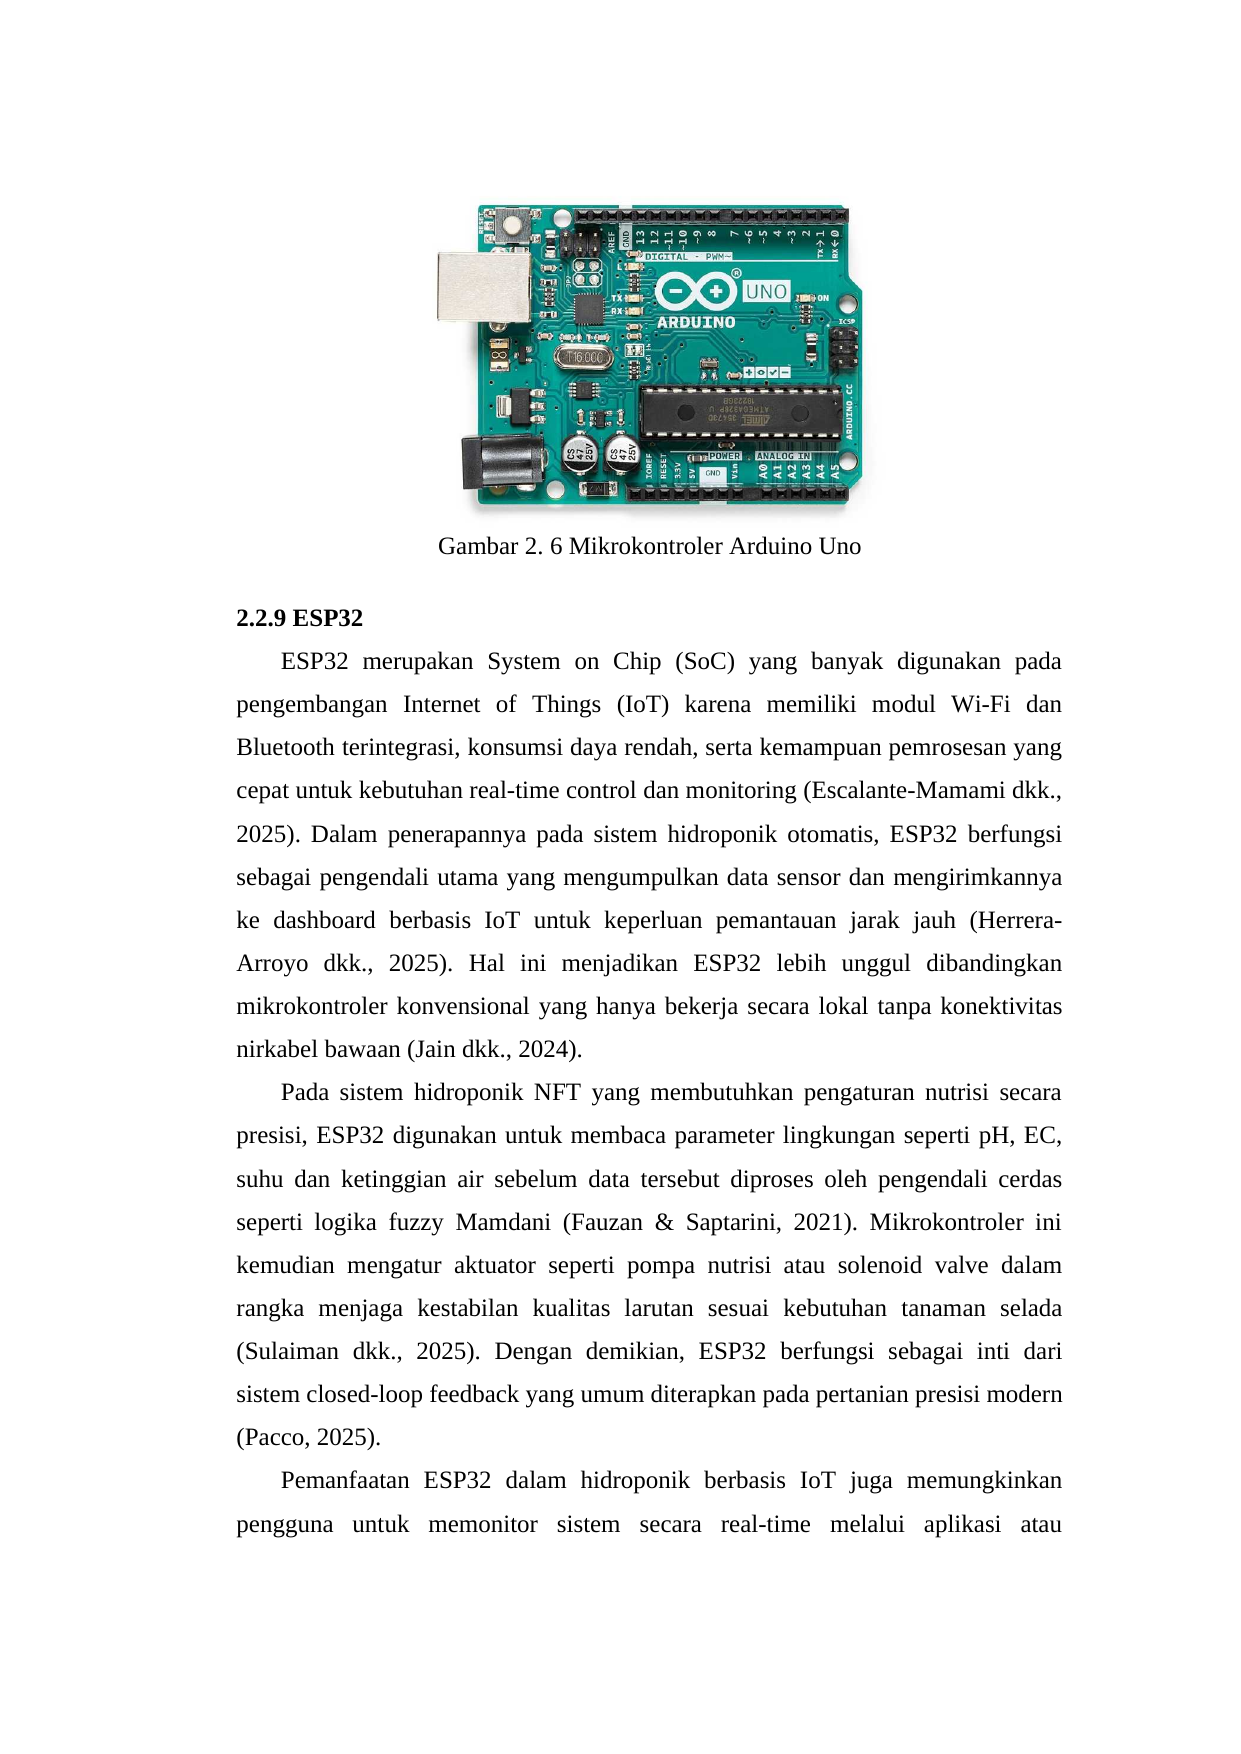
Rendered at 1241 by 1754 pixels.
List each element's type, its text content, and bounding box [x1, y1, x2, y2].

text 2.2.9 ESP32 [236, 603, 1063, 632]
picture [413, 177, 886, 532]
text ESP32 merupakan System on Chip (SoC) yang banyak digunakan pada pengembangan Internet of Things (IoT) karena memiliki modul Wi-Fi dan Bluetooth terintegrasi, konsumsi daya rendah, serta kemampuan pemrosesan yang cepat untuk kebutuhan real-time control dan monitoring (Escalante-Mamami dkk., 2025). Dalam penerapannya pada sistem hidroponik otomatis, ESP32 berfungsi sebagai pengendali utama yang mengumpulkan data sensor dan mengirimkannya ke dashboard berbasis IoT untuk keperluan pemantauan jarak jauh (Herrera-Arroyo dkk., 2025). Hal ini menjadikan ESP32 lebih unggul dibandingkan mikrokontroler konvensional yang hanya bekerja secara lokal tanpa konektivitas nirkabel bawaan (Jain dkk., 2024). [236, 646, 1063, 1063]
text Gambar 2. 6 Mikrokontroler Arduino Uno [236, 531, 1063, 560]
text Pada sistem hidroponik NFT yang membutuhkan pengaturan nutrisi secara presisi, ESP32 digunakan untuk membaca parameter lingkungan seperti pH, EC, suhu dan ketinggian air sebelum data tersebut diproses oleh pengendali cerdas seperti logika fuzzy Mamdani (Fauzan & Saptarini, 2021). Mikrokontroler ini kemudian mengatur aktuator seperti pompa nutrisi atau solenoid valve dalam rangka menjaga kestabilan kualitas larutan sesuai kebutuhan tanaman selada (Sulaiman dkk., 2025). Dengan demikian, ESP32 berfungsi sebagai inti dari sistem closed-loop feedback yang umum diterapkan pada pertanian presisi modern (Pacco, 2025). [236, 1077, 1063, 1451]
